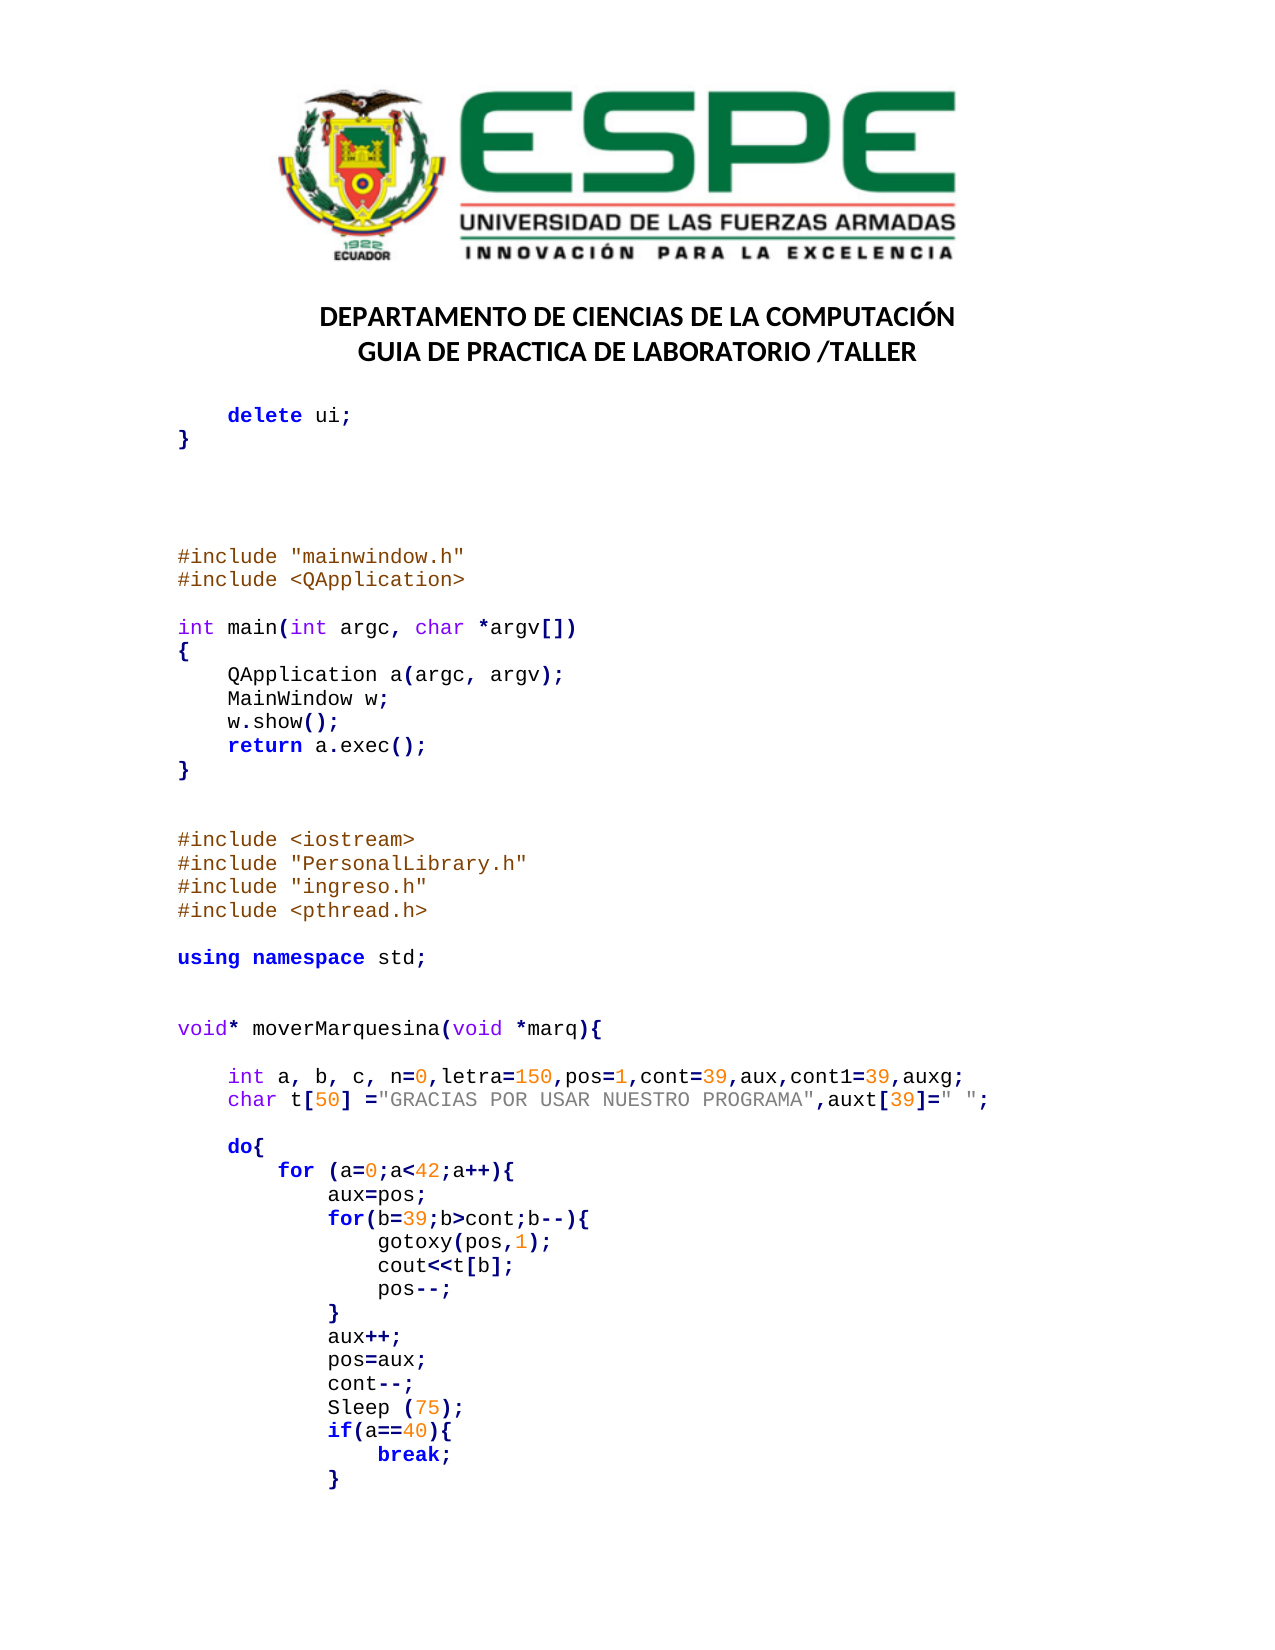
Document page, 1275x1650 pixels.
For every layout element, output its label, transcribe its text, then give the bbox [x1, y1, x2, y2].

text QApplication a(argc, argv); [177, 664, 1098, 688]
text using namespace std; [177, 947, 1098, 971]
text } [177, 1468, 1098, 1491]
text } [177, 428, 1098, 452]
text if(a==40){ [177, 1420, 1098, 1444]
text #include <QApplication> [177, 569, 1098, 593]
text cont--; [177, 1373, 1098, 1397]
text for (a=0;a<42;a++){ [177, 1160, 1098, 1184]
text #include "PersonalLibrary.h" [177, 853, 1098, 876]
text #include <pthread.h> [177, 900, 1098, 924]
text void* moverMarquesina(void *marq){ [177, 1018, 1098, 1042]
text for(b=39;b>cont;b--){ [177, 1207, 1098, 1231]
text cout<<t[b]; [177, 1255, 1098, 1278]
text } [177, 759, 1098, 782]
text delete ui; [177, 405, 1098, 428]
text pos--; [177, 1278, 1098, 1302]
text #include "ingreso.h" [177, 876, 1098, 900]
text aux++; [177, 1326, 1098, 1349]
text int main(int argc, char *argv[]) [177, 617, 1098, 640]
text do{ [177, 1137, 1098, 1160]
text } [177, 1302, 1098, 1326]
text pos=aux; [177, 1349, 1098, 1373]
text return a.exec(); [177, 735, 1098, 759]
text gotoxy(pos,1); [177, 1231, 1098, 1255]
text { [177, 640, 1098, 664]
text break; [177, 1444, 1098, 1468]
text #include <iostream> [177, 829, 1098, 853]
text #include "mainwindow.h" [177, 546, 1098, 569]
text int a, b, c, n=0,letra=150,pos=1,cont=39,aux,cont1=39,auxg; [177, 1066, 1098, 1089]
text Sleep (75); [177, 1397, 1098, 1420]
text char t[50] ="GRACIAS POR USAR NUESTRO PROGRAMA",auxt[39]=" "; [177, 1089, 1098, 1113]
text MainWindow w; [177, 688, 1098, 711]
picture [254, 74, 972, 280]
text w.show(); [177, 711, 1098, 735]
text aux=pos; [177, 1184, 1098, 1207]
